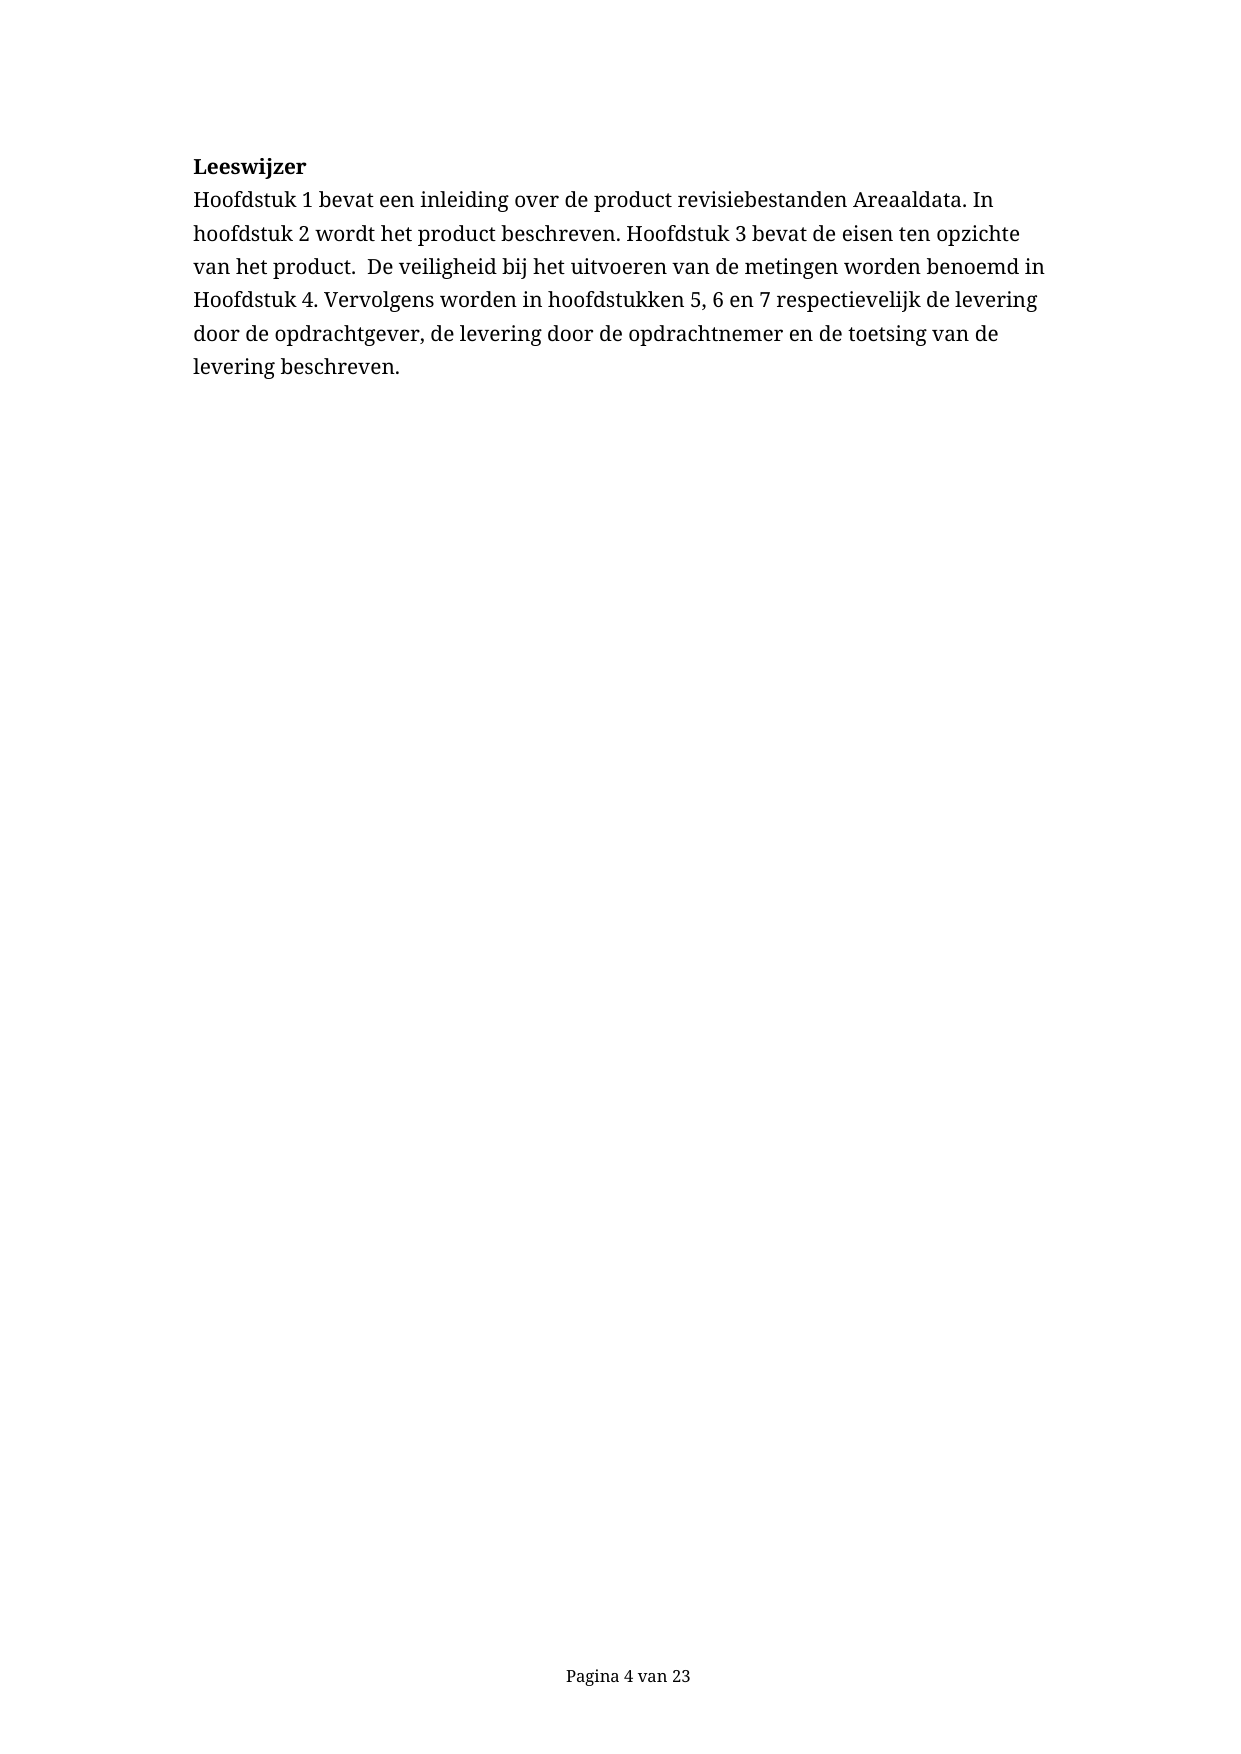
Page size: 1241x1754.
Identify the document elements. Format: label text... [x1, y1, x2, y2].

text Leeswijzer [193, 148, 1063, 181]
text Hoofdstuk 1 bevat een inleiding over de product revisiebestanden Areaaldata. In hoofdstuk 2 wordt het product beschreven. Hoofdstuk 3 bevat de eisen ten opzichte van het product. De veiligheid bij het uitvoeren van de metingen worden benoemd in Hoofdstuk 4. Vervolgens worden in hoofdstukken 5, 6 en 7 respectievelijk de levering door de opdrachtgever, de levering door de opdrachtnemer en de toetsing van de levering beschreven. [193, 181, 1063, 381]
